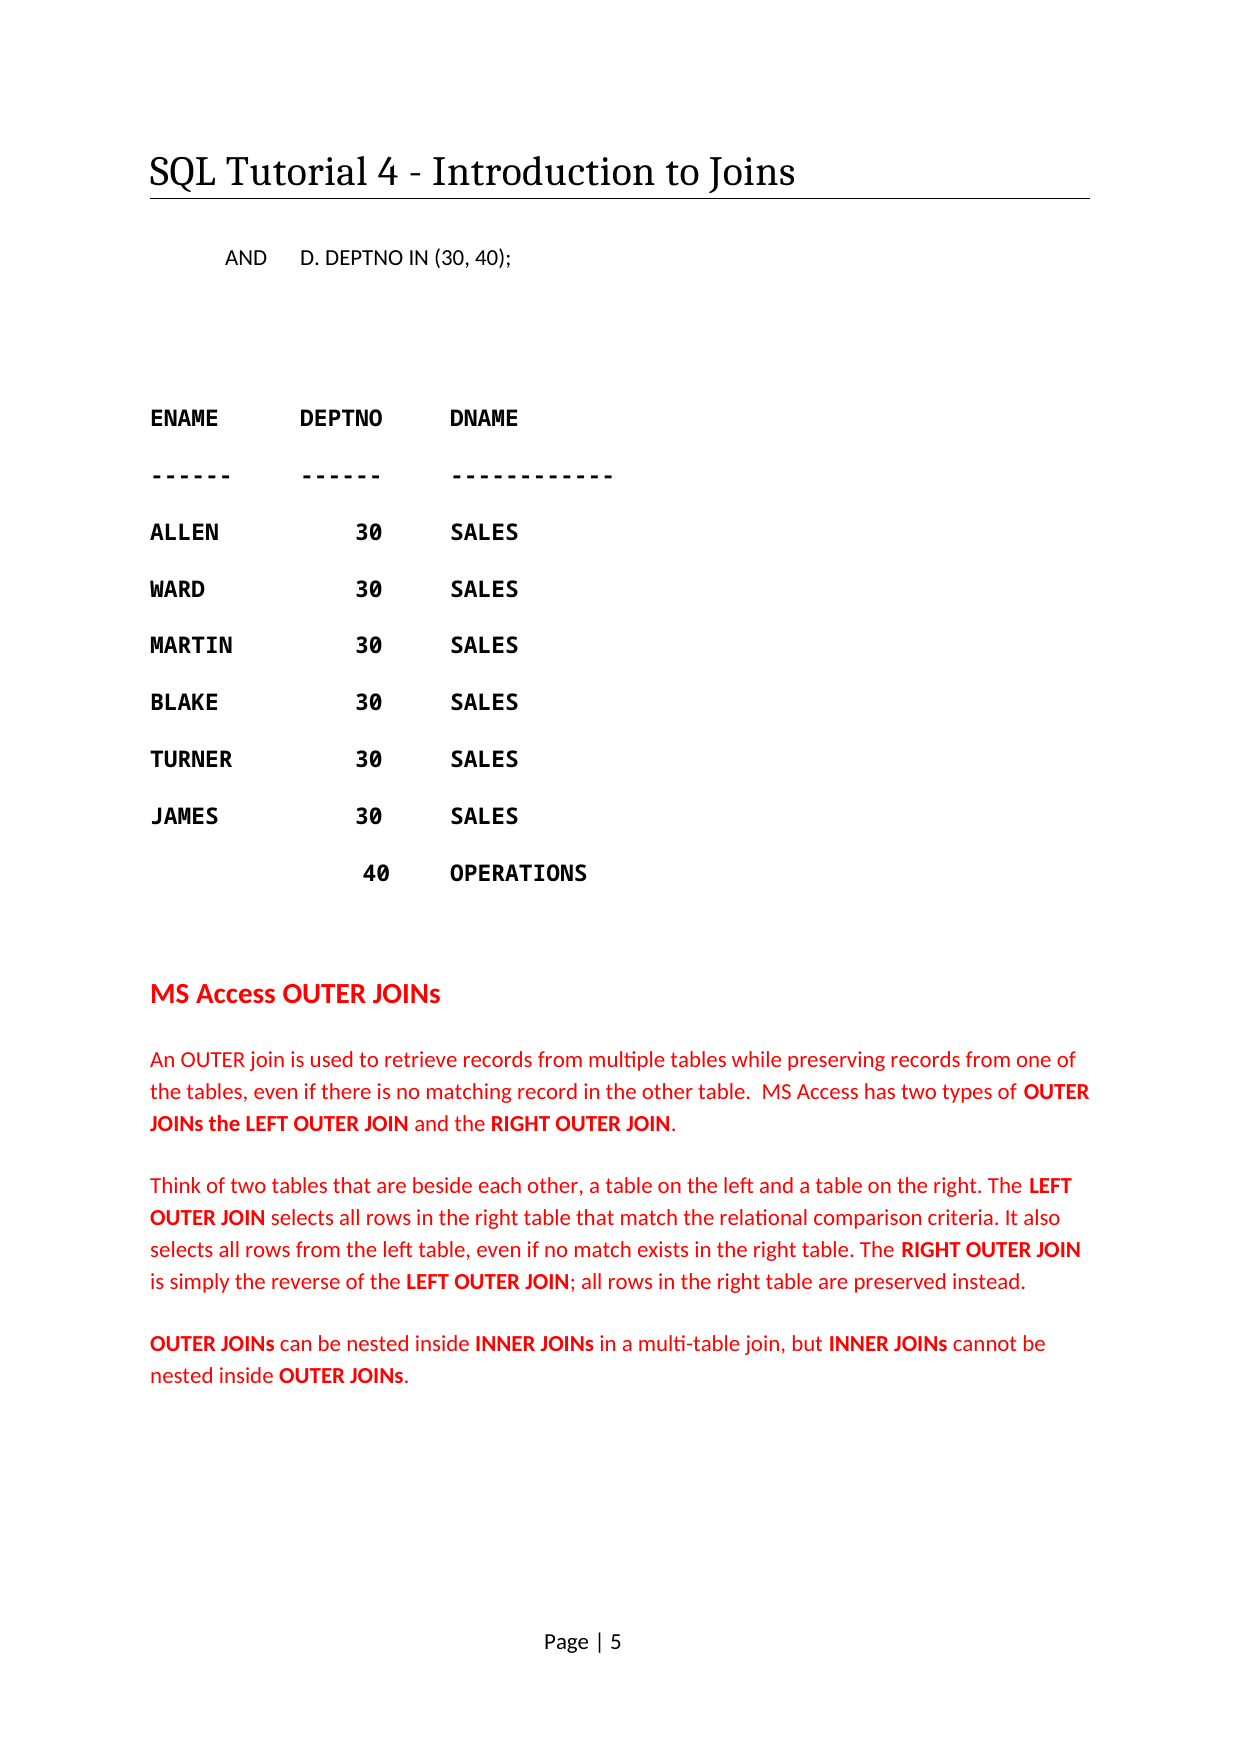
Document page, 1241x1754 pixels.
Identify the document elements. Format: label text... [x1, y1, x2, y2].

text ------ ------ ------------ [150, 459, 1090, 490]
text An OUTER join is used to retrieve records from multiple tables while preserving records from one of the tables, even if there is no matching record in the other table. MS Access has two types of OUTER JOINs the LEFT OUTER JOIN and the RIGHT OUTER JOIN. [150, 1045, 1090, 1137]
text MARTIN 30 SALES [150, 629, 1090, 661]
text OUTER JOINs can be nested inside INNER JOINs in a multi-table join, but INNER JOINs cannot be nested inside OUTER JOINs. [150, 1329, 1090, 1389]
subtitle MS Access OUTER JOINs [150, 975, 1090, 1011]
text ENAME DEPTNO DNAME [150, 402, 1090, 433]
text WARD 30 SALES [150, 573, 1090, 604]
text ALLEN 30 SALES [150, 516, 1090, 547]
text Think of two tables that are beside each other, a table on the left and a table on the right. The LEFT OUTER JOIN selects all rows in the right table that match the relational comparison criteria. It also selects all rows from the left table, even if no match exists in the right table. The RIGHT OUTER JOIN is simply the reverse of the LEFT OUTER JOIN; all rows in the right table are preserved instead. [150, 1171, 1090, 1295]
text BLAKE 30 SALES [150, 686, 1090, 717]
text 40 OPERATIONS [150, 856, 1090, 888]
text AND D. DEPTNO IN (30, 40); [150, 243, 1090, 271]
text TURNER 30 SALES [150, 743, 1090, 774]
text JAMES 30 SALES [150, 800, 1090, 831]
